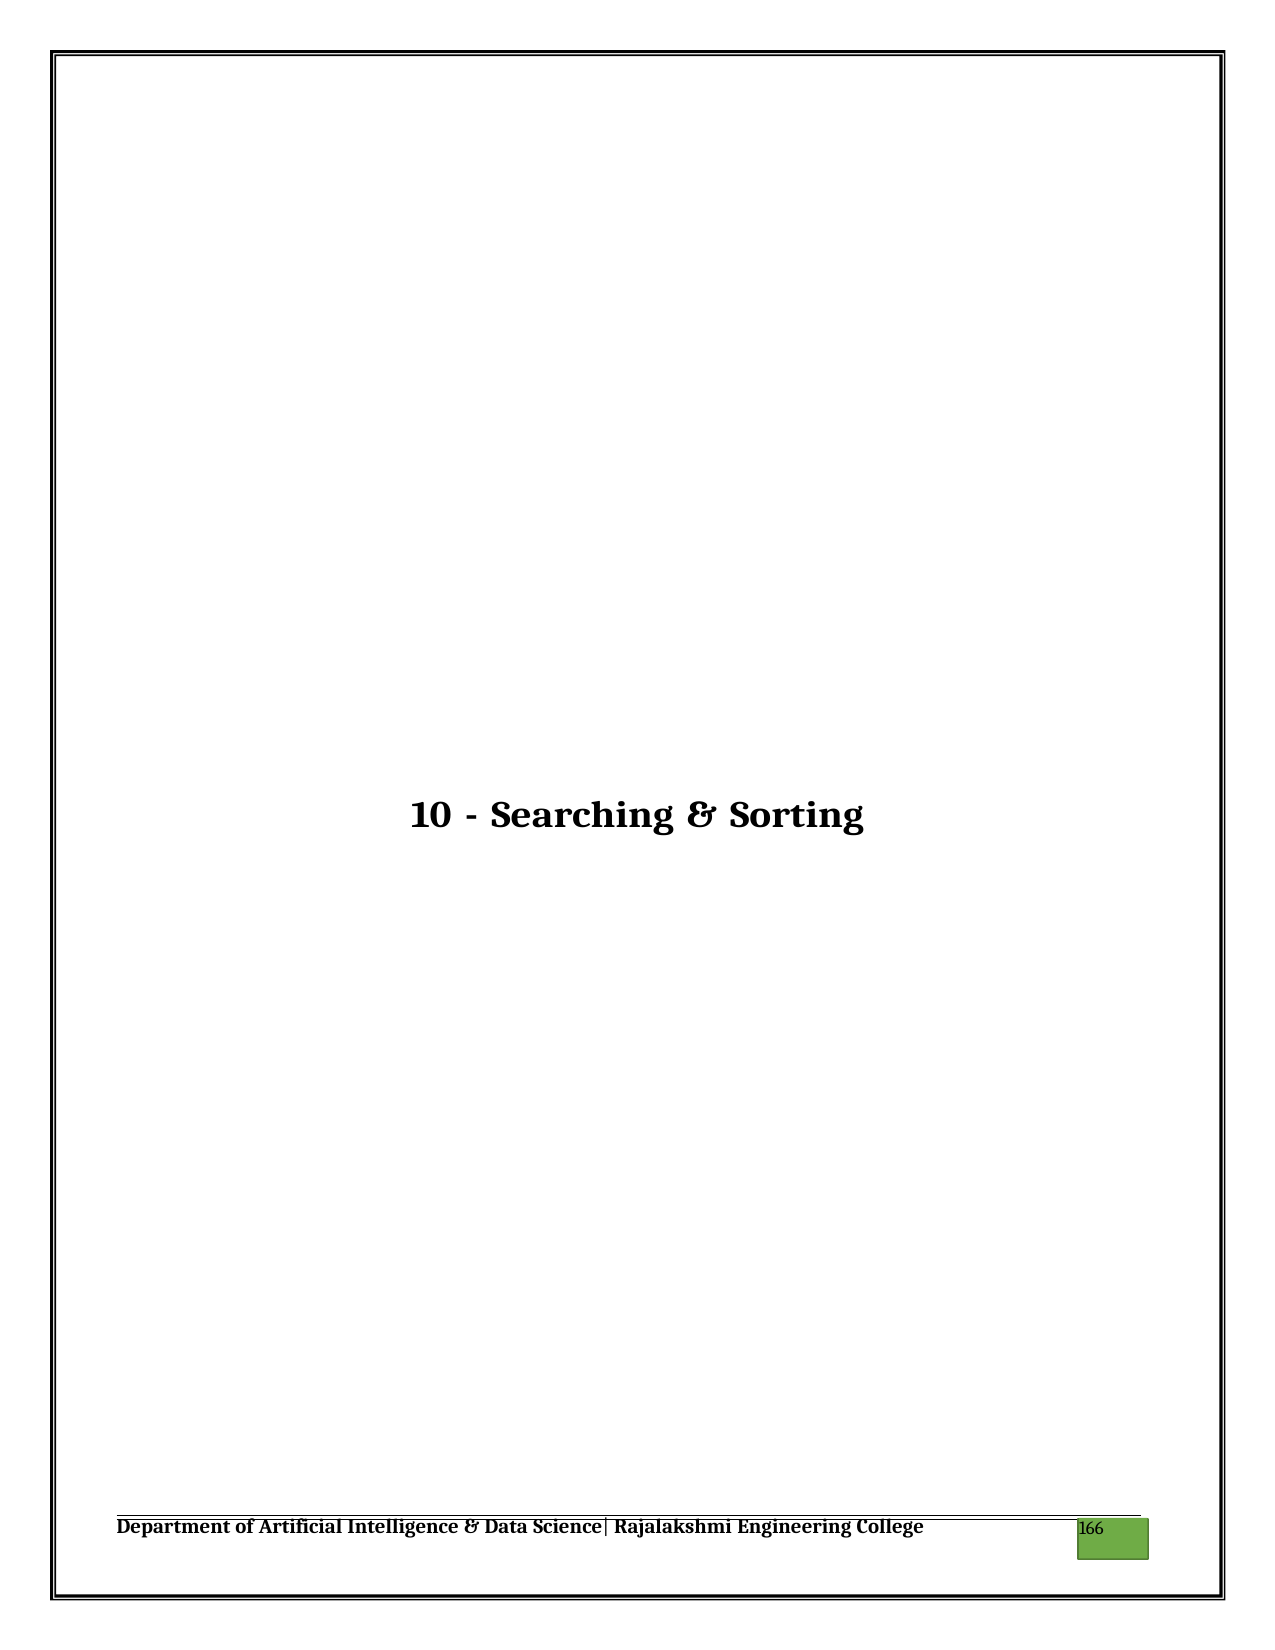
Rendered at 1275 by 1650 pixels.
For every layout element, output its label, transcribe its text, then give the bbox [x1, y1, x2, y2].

title 10 - Searching & Sorting [399, 794, 875, 837]
